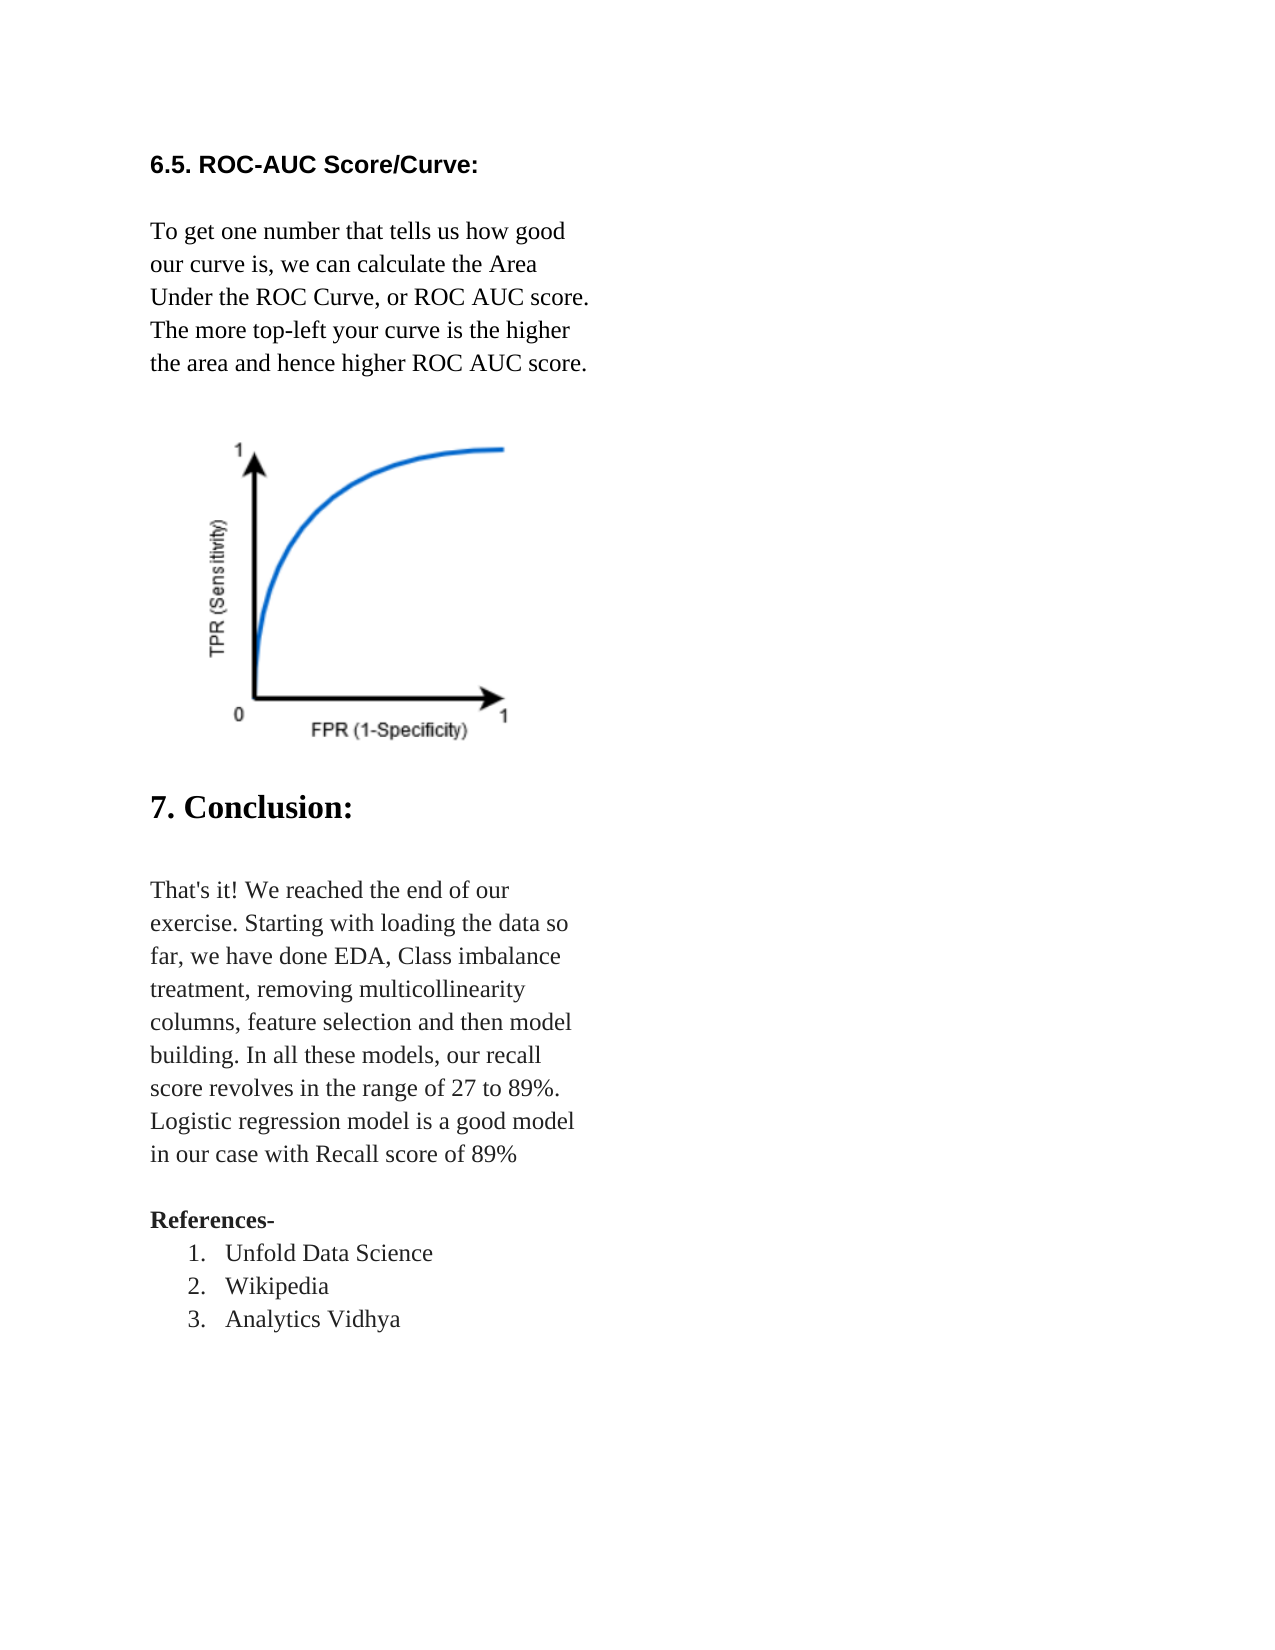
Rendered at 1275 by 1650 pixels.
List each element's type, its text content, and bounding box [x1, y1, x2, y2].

list Unfold Data Science [187, 1238, 600, 1267]
picture [150, 414, 600, 750]
list Analytics Vidhya [187, 1304, 600, 1333]
text To get one number that tells us how good our curve is, we can calculate the Area Under the ROC Curve, or ROC AUC score. The more top-left your curve is the higher the area and hence higher ROC AUC score. [150, 216, 600, 377]
text References- [150, 1205, 600, 1234]
list Wikipedia [187, 1271, 600, 1300]
text That's it! We reached the end of our exercise. Starting with loading the data so far, we have done EDA, Class imbalance treatment, removing multicollinearity columns, feature selection and then model building. In all these models, our recall score revolves in the range of 27 to 89%. [150, 875, 600, 1102]
text Logistic regression model is a good model in our case with Recall score of 89% [150, 1106, 600, 1168]
text 7. Conclusion: [150, 787, 600, 825]
text 6.5. ROC-AUC Score/Curve: [150, 150, 600, 179]
